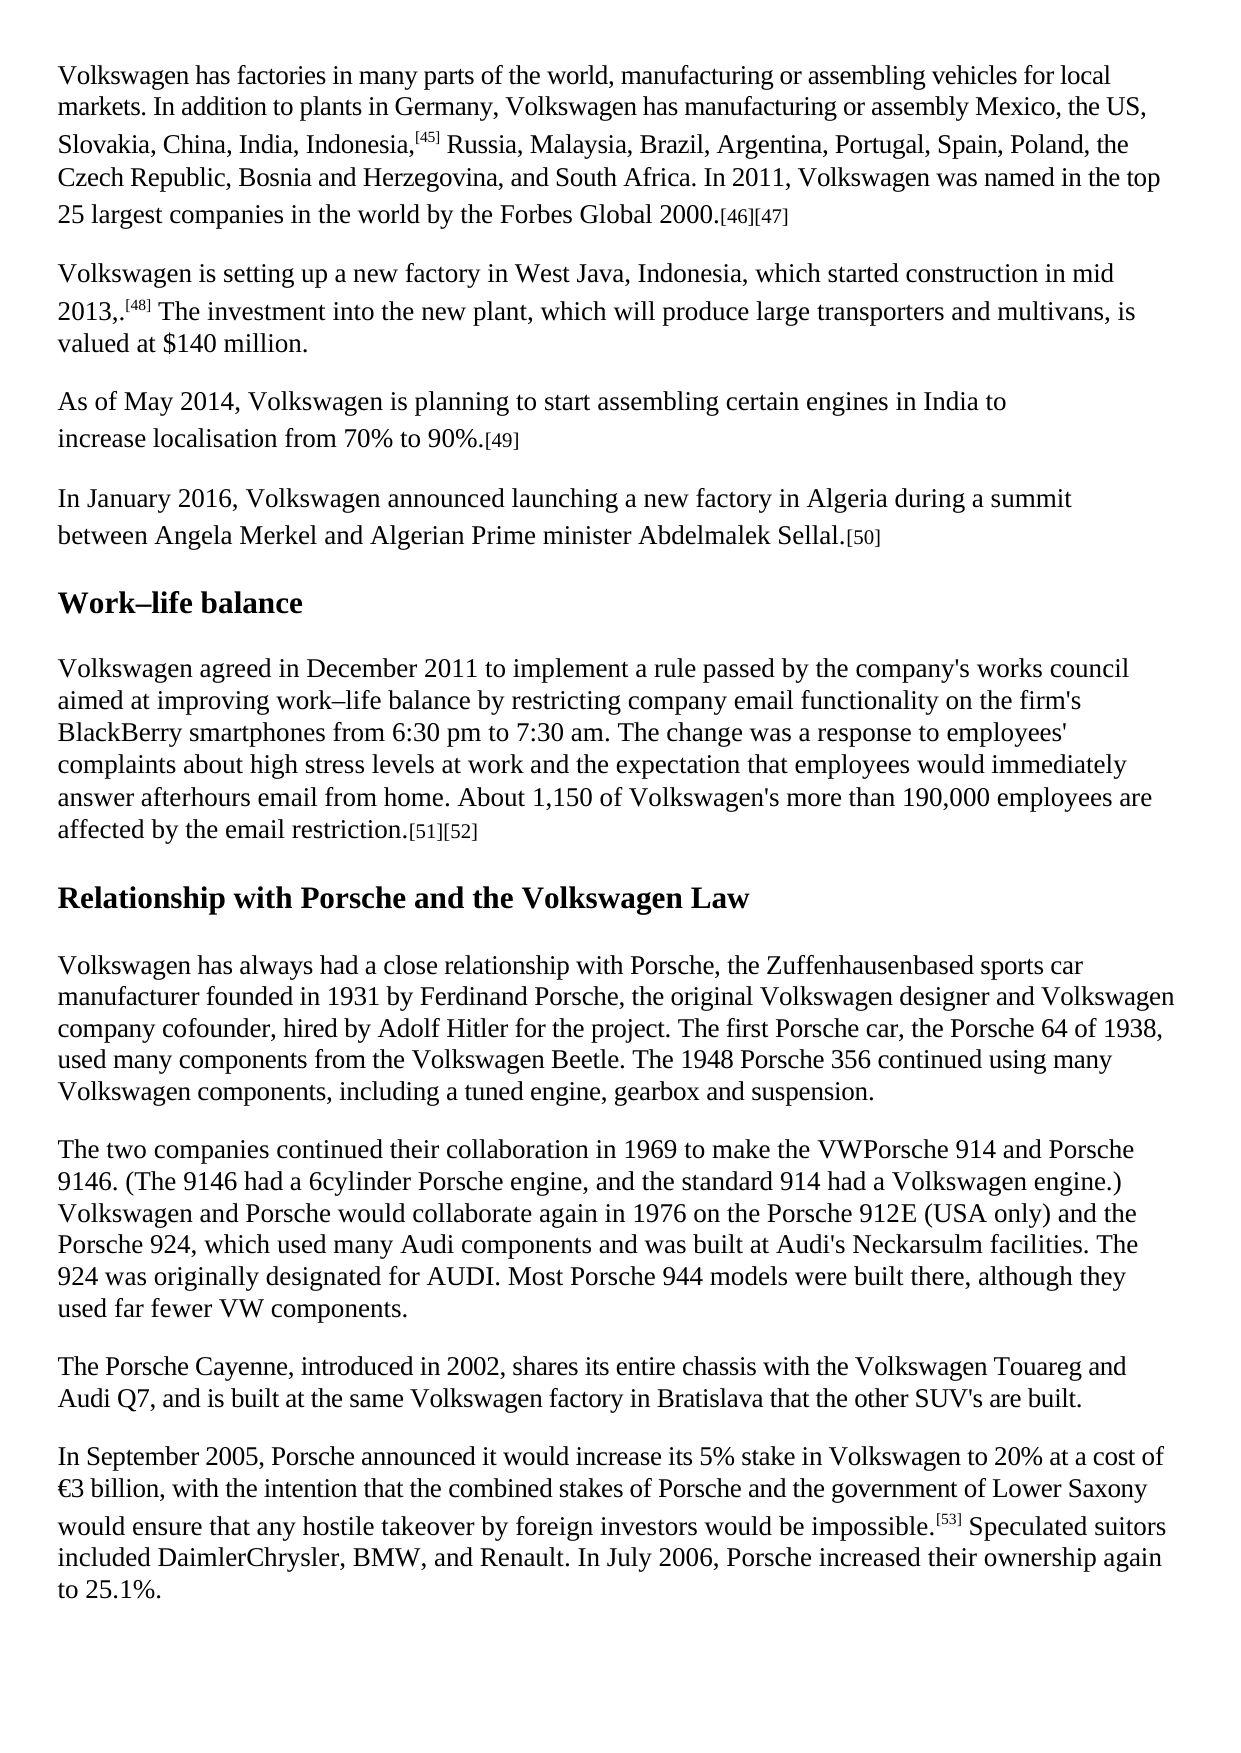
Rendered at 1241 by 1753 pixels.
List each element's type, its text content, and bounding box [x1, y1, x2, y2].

text 2013,.[48] The investment into the new plant, which will produce large transporters and multivans, is valued at $140 million. [57, 295, 1138, 359]
text would ensure that any hostile takeover by foreign investors would be impossible.[53] Speculated suitors included DaimlerChrysler, BMW, and Renault. In July 2006, Porsche increased their ownership again to 25.1%. [57, 1510, 1175, 1605]
text Work–life balance [57, 584, 1183, 621]
text The two companies continued their collaboration in 1969 to make the VW­Porsche 914 and Porsche 9146. (The 9146 had a 6­cylinder Porsche engine, and the standard 914 had a Volkswagen engine.) Volkswagen and Porsche would collaborate again in 1976 on the Porsche 912E (USA only) and the Porsche 924, which used many Audi components and was built at Audi's Neckarsulm facilities. The 924 was originally designated for AUDI. Most Porsche 944 models were built there, although they used far fewer VW components. [57, 1134, 1168, 1324]
text Volkswagen is setting up a new factory in West Java, Indonesia, which started construction in mid­ [57, 258, 1183, 289]
text In September 2005, Porsche announced it would increase its 5% stake in Volkswagen to 20% at a cost of €3 billion, with the intention that the combined stakes of Porsche and the government of Lower Saxony [57, 1441, 1183, 1504]
text Volkswagen has factories in many parts of the world, manufacturing or assembling vehicles for local markets. In addition to plants in Germany, Volkswagen has manufacturing or assembly Mexico, the US, [57, 59, 1168, 122]
text Relationship with Porsche and the Volkswagen Law [57, 879, 1183, 916]
text 25 largest companies in the world by the Forbes Global 2000.[46][47] [57, 196, 1183, 230]
text As of May 2014, Volkswagen is planning to start assembling certain engines in India to increase localisation from 70% to 90%.[49] [57, 381, 1093, 455]
text Volkswagen has always had a close relationship with Porsche, the Zuffenhausen­based sports car manufacturer founded in 1931 by Ferdinand Porsche, the original Volkswagen designer and Volkswagen company cofounder, hired by Adolf Hitler for the project. The first Porsche car, the Porsche 64 of 1938, used many components from the Volkswagen Beetle. The 1948 Porsche 356 continued using many Volkswagen components, including a tuned engine, gearbox and suspension. [57, 949, 1183, 1107]
text Slovakia, China, India, Indonesia,[45] Russia, Malaysia, Brazil, Argentina, Portugal, Spain, Poland, the Czech Republic, Bosnia and Herzegovina, and South Africa. In 2011, Volkswagen was named in the top [57, 127, 1175, 193]
text In January 2016, Volkswagen announced launching a new factory in Algeria during a summit between Angela Merkel and Algerian Prime minister Abdelmalek Sellal.[50] [57, 477, 1160, 552]
text The Porsche Cayenne, introduced in 2002, shares its entire chassis with the Volkswagen Touareg and Audi Q7, and is built at the same Volkswagen factory in Bratislava that the other SUV's are built. [57, 1351, 1145, 1414]
text Volkswagen agreed in December 2011 to implement a rule passed by the company's works council aimed at improving work–life balance by restricting company email functionality on the firm's BlackBerry smartphones from 6:30 pm to 7:30 am. The change was a response to employees' complaints about high stress levels at work and the expectation that employees would immediately answer after­hours email from home. About 1,150 of Volkswagen's more than 190,000 employees are affected by the email restriction.[51][52] [57, 651, 1175, 845]
